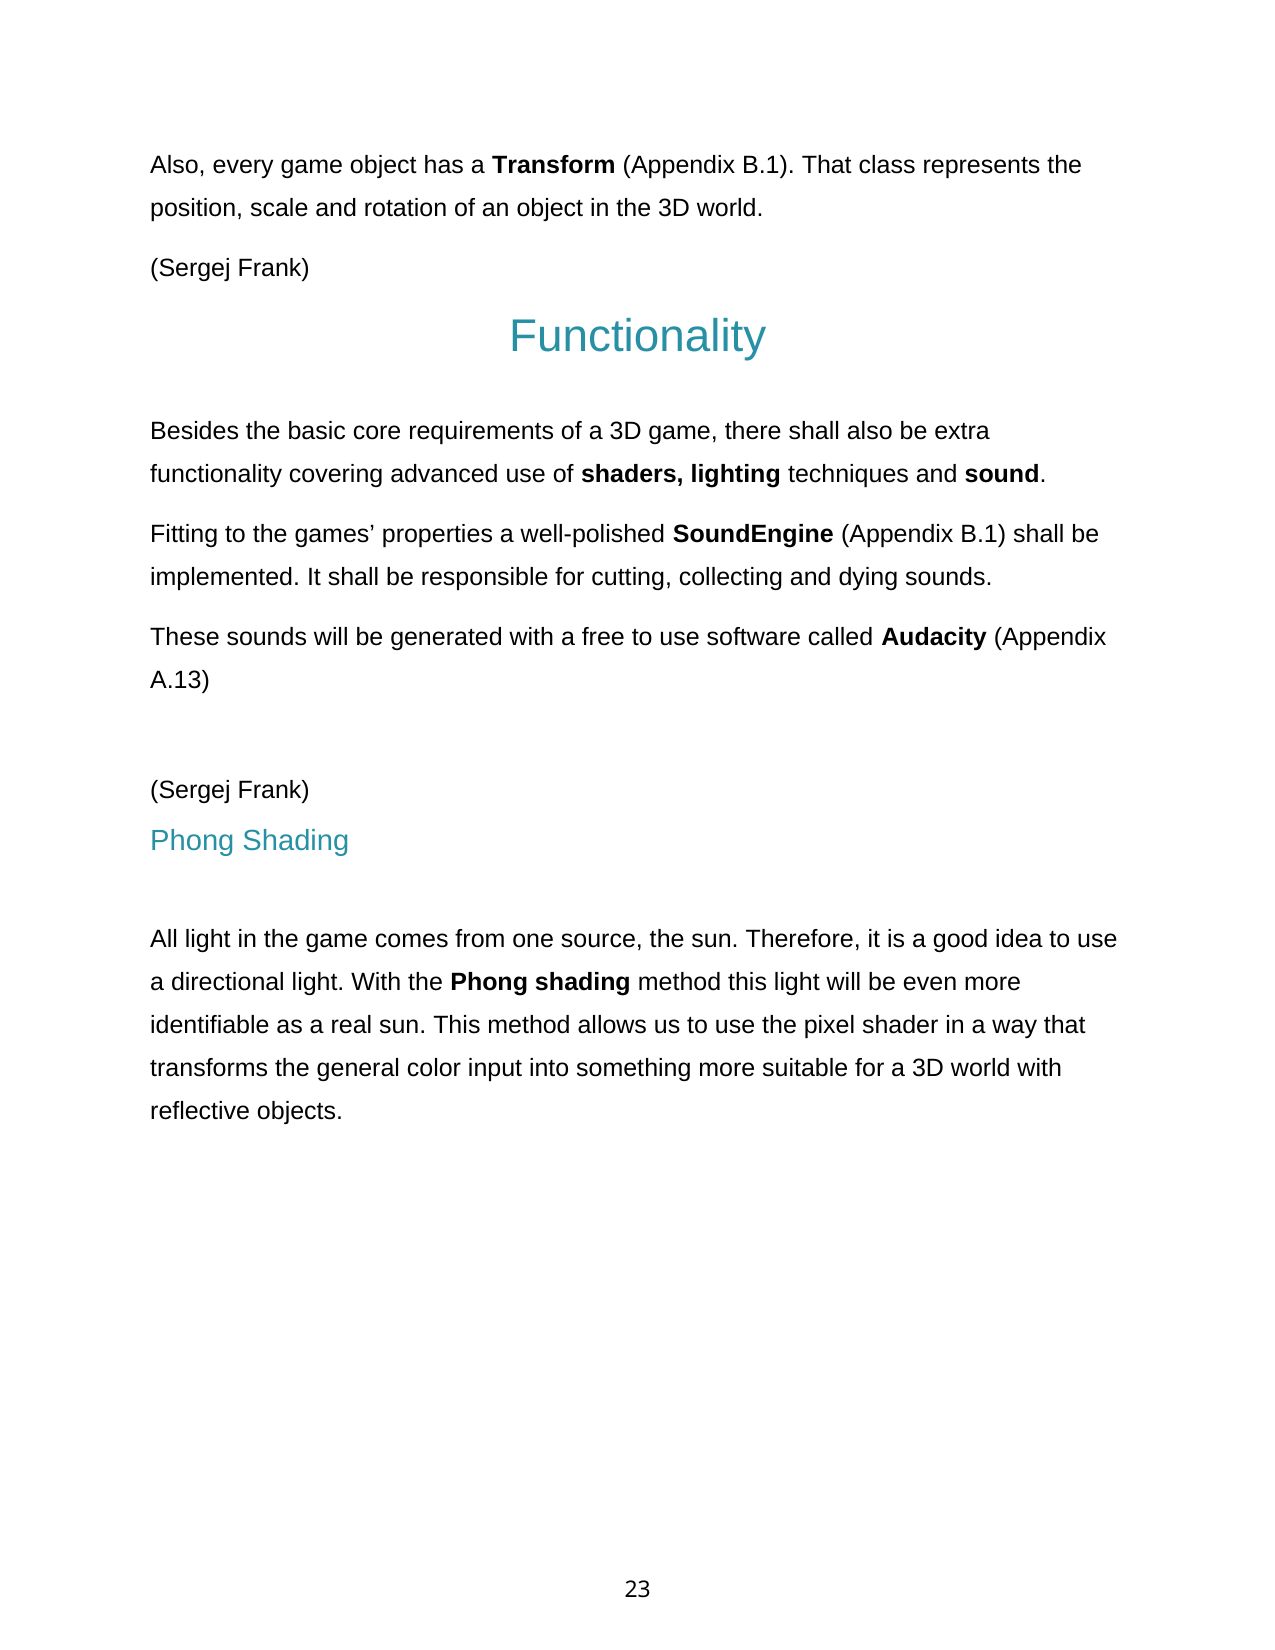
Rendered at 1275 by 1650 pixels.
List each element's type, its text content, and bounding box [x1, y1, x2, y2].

text (Sergej Frank) [150, 253, 1125, 282]
text These sounds will be generated with a free to use software called Audacity (Appendix A.13) [150, 622, 1125, 694]
text All light in the game comes from one source, the sun. Therefore, it is a good idea to use a directional light. With the Phong shading method this light will be even more identifiable as a real sun. This method allows us to use the pixel shader in a way that transforms the general color input into something more suitable for a 3D world with reflective objects. [150, 924, 1125, 1125]
subtitle Phong Shading [150, 823, 1125, 857]
subtitle Functionality [150, 309, 1125, 362]
text Fitting to the games’ properties a well-polished SoundEngine (Appendix B.1) shall be implemented. It shall be responsible for cutting, collecting and dying sounds. [150, 519, 1125, 591]
text Also, every game object has a Transform (Appendix B.1). That class represents the position, scale and rotation of an object in the 3D world. [150, 150, 1125, 222]
text Besides the basic core requirements of a 3D game, there shall also be extra functionality covering advanced use of shaders, lighting techniques and sound. [150, 416, 1125, 488]
text (Sergej Frank) [150, 775, 1125, 804]
